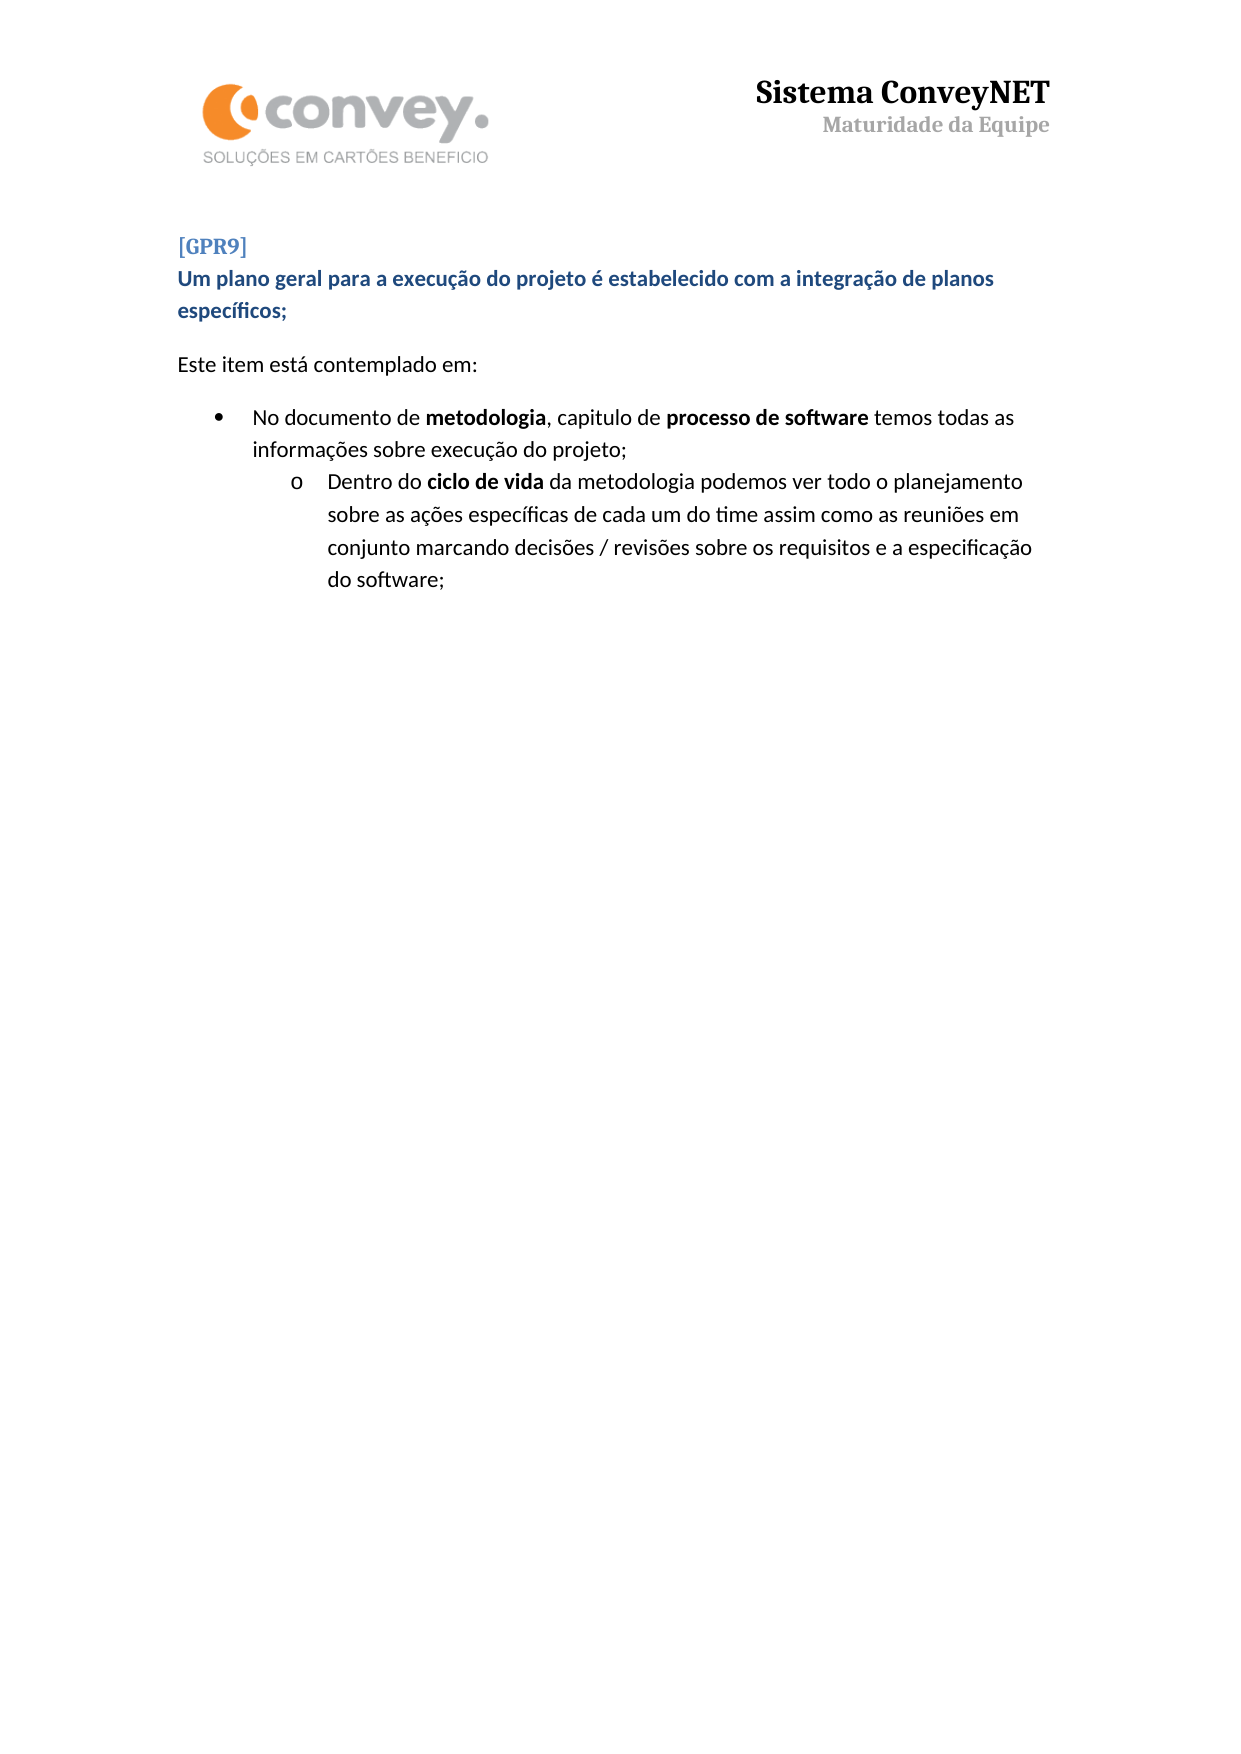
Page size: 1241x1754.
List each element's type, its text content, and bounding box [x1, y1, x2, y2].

text Este item está contemplado em: [177, 350, 1050, 378]
picture [177, 73, 515, 178]
list Dentro do ciclo de vida da metodologia podemos ver todo o planejamento sobre as ações específicas de cada um do time assim como as reuniões em conjunto marcando decisões / revisões sobre os requisitos e a especificação do software; [290, 467, 1050, 593]
list No documento de metodologia, capitulo de processo de software temos todas as informações sobre execução do projeto; [215, 403, 1050, 463]
text [GPR9] Um plano geral para a execução do projeto é estabelecido com a integração de planos específicos; [177, 234, 1050, 325]
